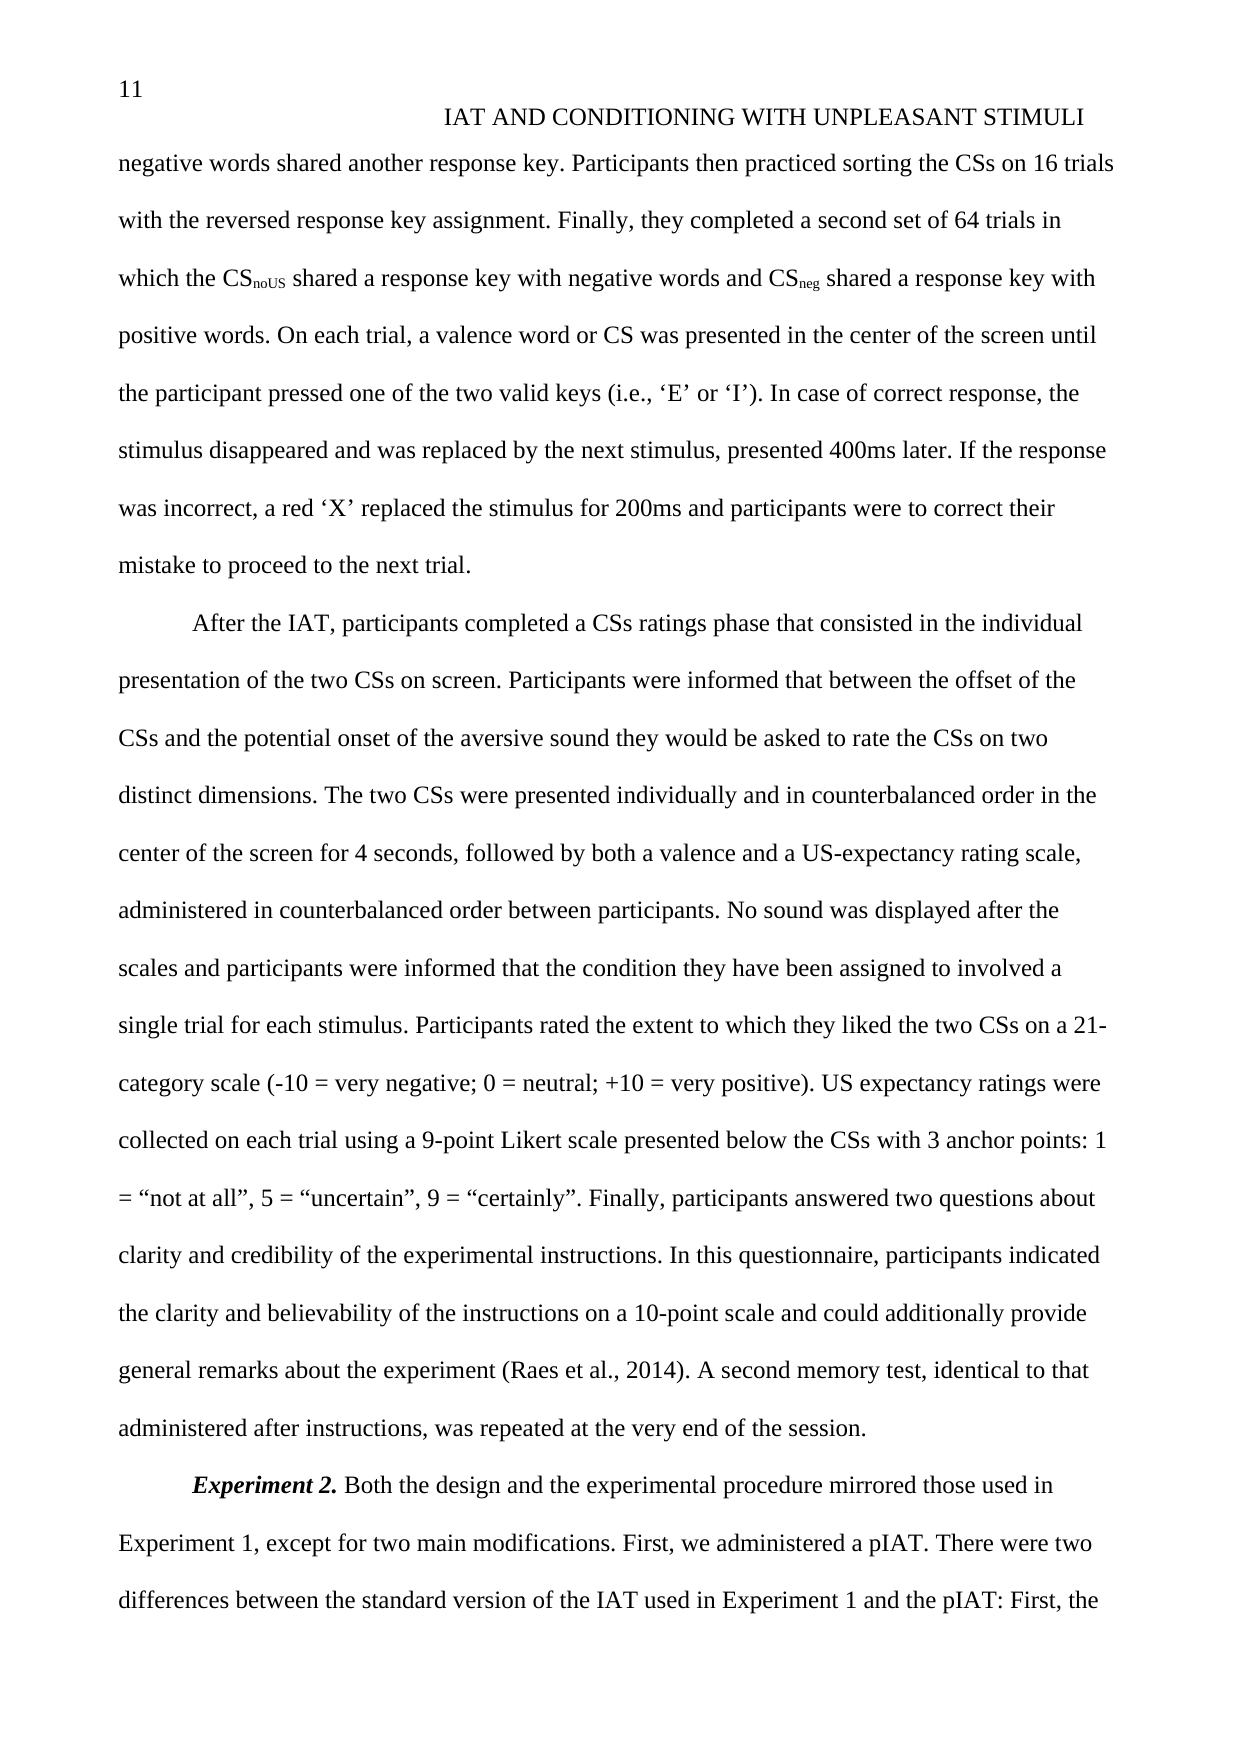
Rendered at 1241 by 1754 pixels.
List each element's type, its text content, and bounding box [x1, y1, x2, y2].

text After the IAT, participants completed a CSs ratings phase that consisted in the individual presentation of the two CSs on screen. Participants were informed that between the offset of the CSs and the potential onset of the aversive sound they would be asked to rate the CSs on two distinct dimensions. The two CSs were presented individually and in counterbalanced order in the center of the screen for 4 seconds, followed by both a valence and a US-expectancy rating scale, administered in counterbalanced order between participants. No sound was displayed after the scales and participants were informed that the condition they have been assigned to involved a single trial for each stimulus. Participants rated the extent to which they liked the two CSs on a 21-category scale (-10 = very negative; 0 = neutral; +10 = very positive). US expectancy ratings were collected on each trial using a 9-point Likert scale presented below the CSs with 3 anchor points: 1 = “not at all”, 5 = “uncertain”, 9 = “certainly”. Finally, participants answered two questions about clarity and credibility of the experimental instructions. In this questionnaire, participants indicated the clarity and believability of the instructions on a 10-point scale and could additionally provide general remarks about the experiment (Raes et al., 2014). A second memory test, identical to that administered after instructions, was repeated at the very end of the session. [118, 608, 1122, 1441]
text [118, 1470, 1122, 1614]
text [118, 148, 1122, 579]
